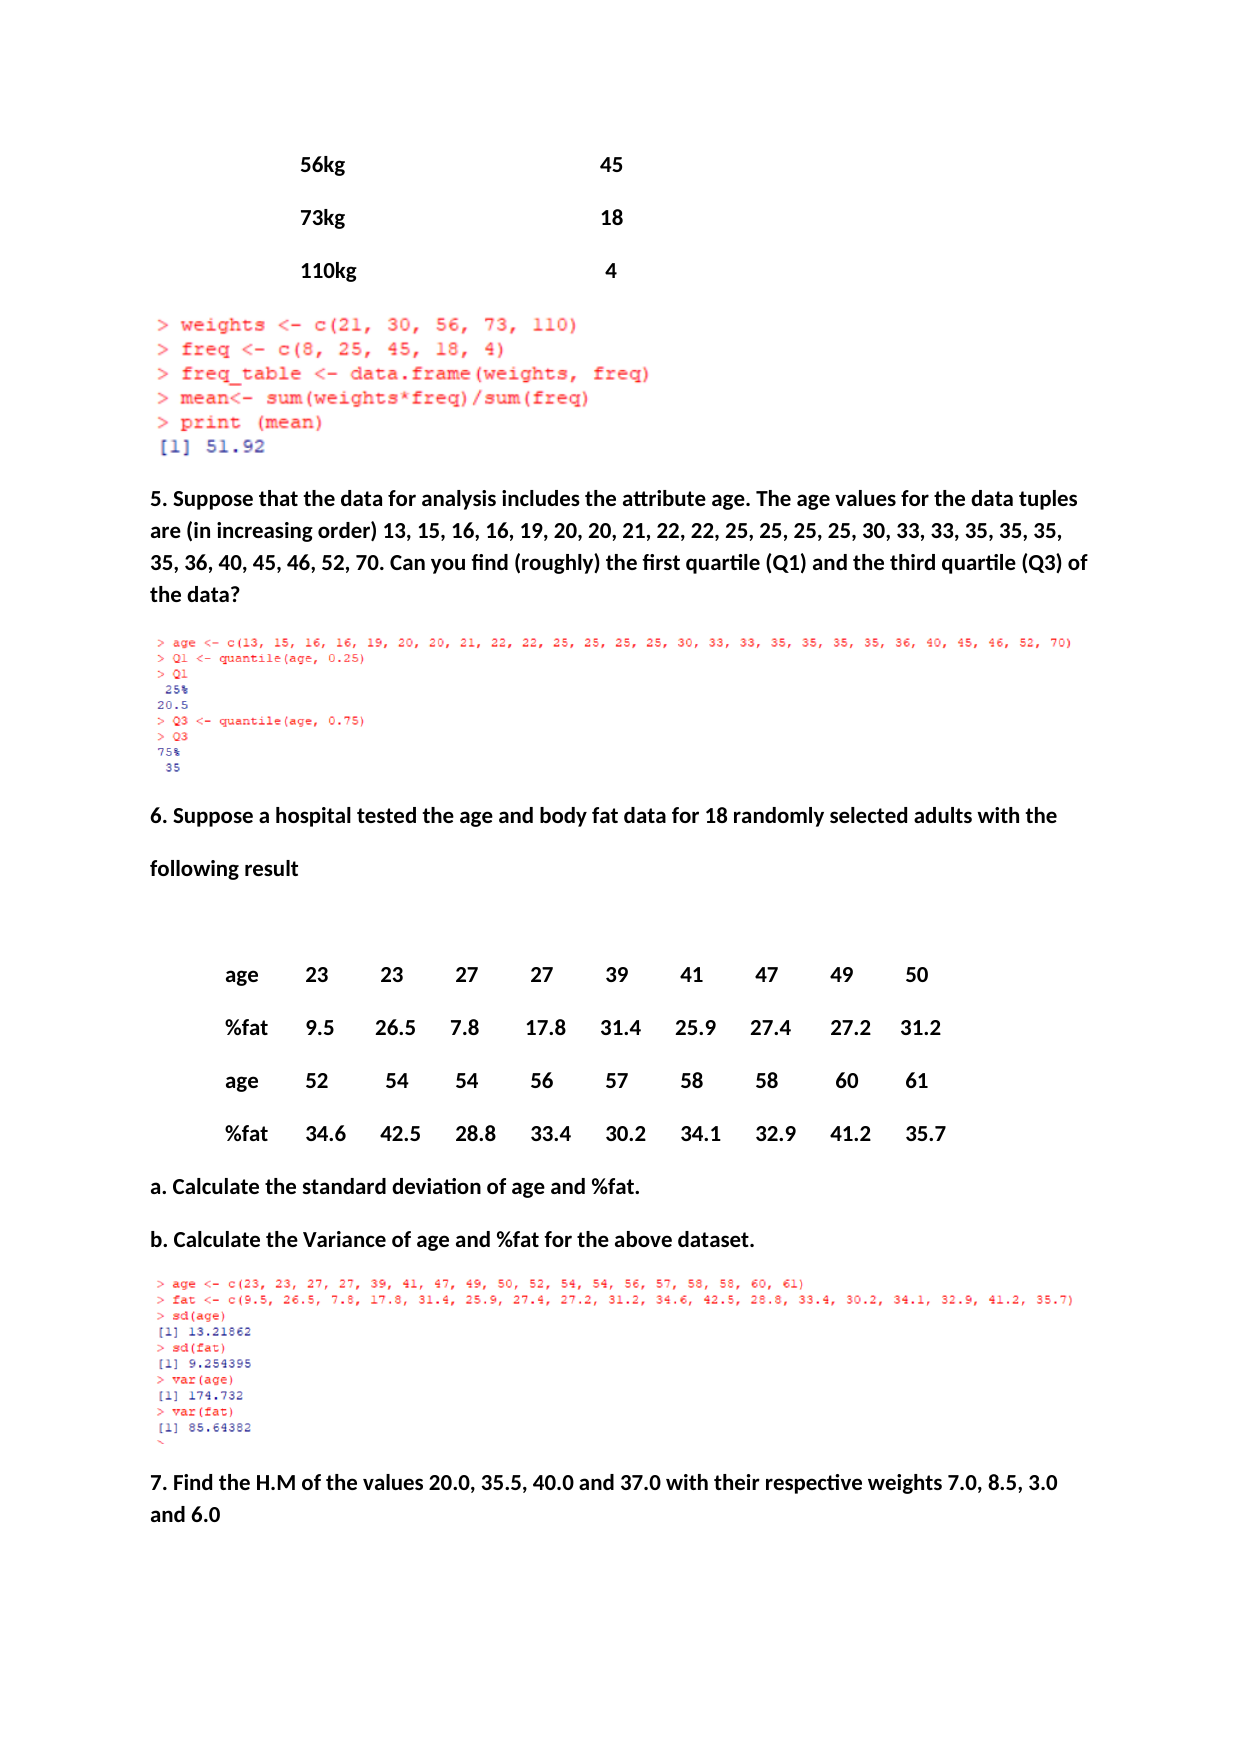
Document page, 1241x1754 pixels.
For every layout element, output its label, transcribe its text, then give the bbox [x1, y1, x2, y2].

text 7. Find the H.M of the values 20.0, 35.5, 40.0 and 37.0 with their respective weights 7.0, 8.5, 3.0 and 6.0 [150, 1468, 1090, 1528]
picture [150, 633, 1091, 777]
text %fat 34.6 42.5 28.8 33.4 30.2 34.1 32.9 41.2 35.7 [150, 1119, 1090, 1147]
text a. Calculate the standard deviation of age and %fat. [150, 1172, 1090, 1201]
text age 52 54 54 56 57 58 58 60 61 [150, 1066, 1090, 1094]
picture [150, 309, 662, 459]
picture [150, 1278, 1091, 1444]
text 6. Suppose a hospital tested the age and body fat data for 18 randomly selected adults with the [150, 801, 1090, 829]
text 73kg 18 [225, 203, 1090, 231]
text following result [150, 854, 1090, 882]
text %fat 9.5 26.5 7.8 17.8 31.4 25.9 27.4 27.2 31.2 [150, 1013, 1090, 1041]
text 110kg 4 [225, 256, 1090, 284]
text 56kg 45 [225, 150, 1090, 178]
text b. Calculate the Variance of age and %fat for the above dataset. [150, 1226, 1090, 1253]
text age 23 23 27 27 39 41 47 49 50 [150, 960, 1090, 988]
text 5. Suppose that the data for analysis includes the attribute age. The age values for the data tuples are (in increasing order) 13, 15, 16, 16, 19, 20, 20, 21, 22, 22, 25, 25, 25, 25, 30, 33, 33, 35, 35, 35, 35, 36, 40, 45, 46, 52, 70. Can you find (roughly) the first quartile (Q1) and the third quartile (Q3) of the data? [150, 484, 1090, 609]
